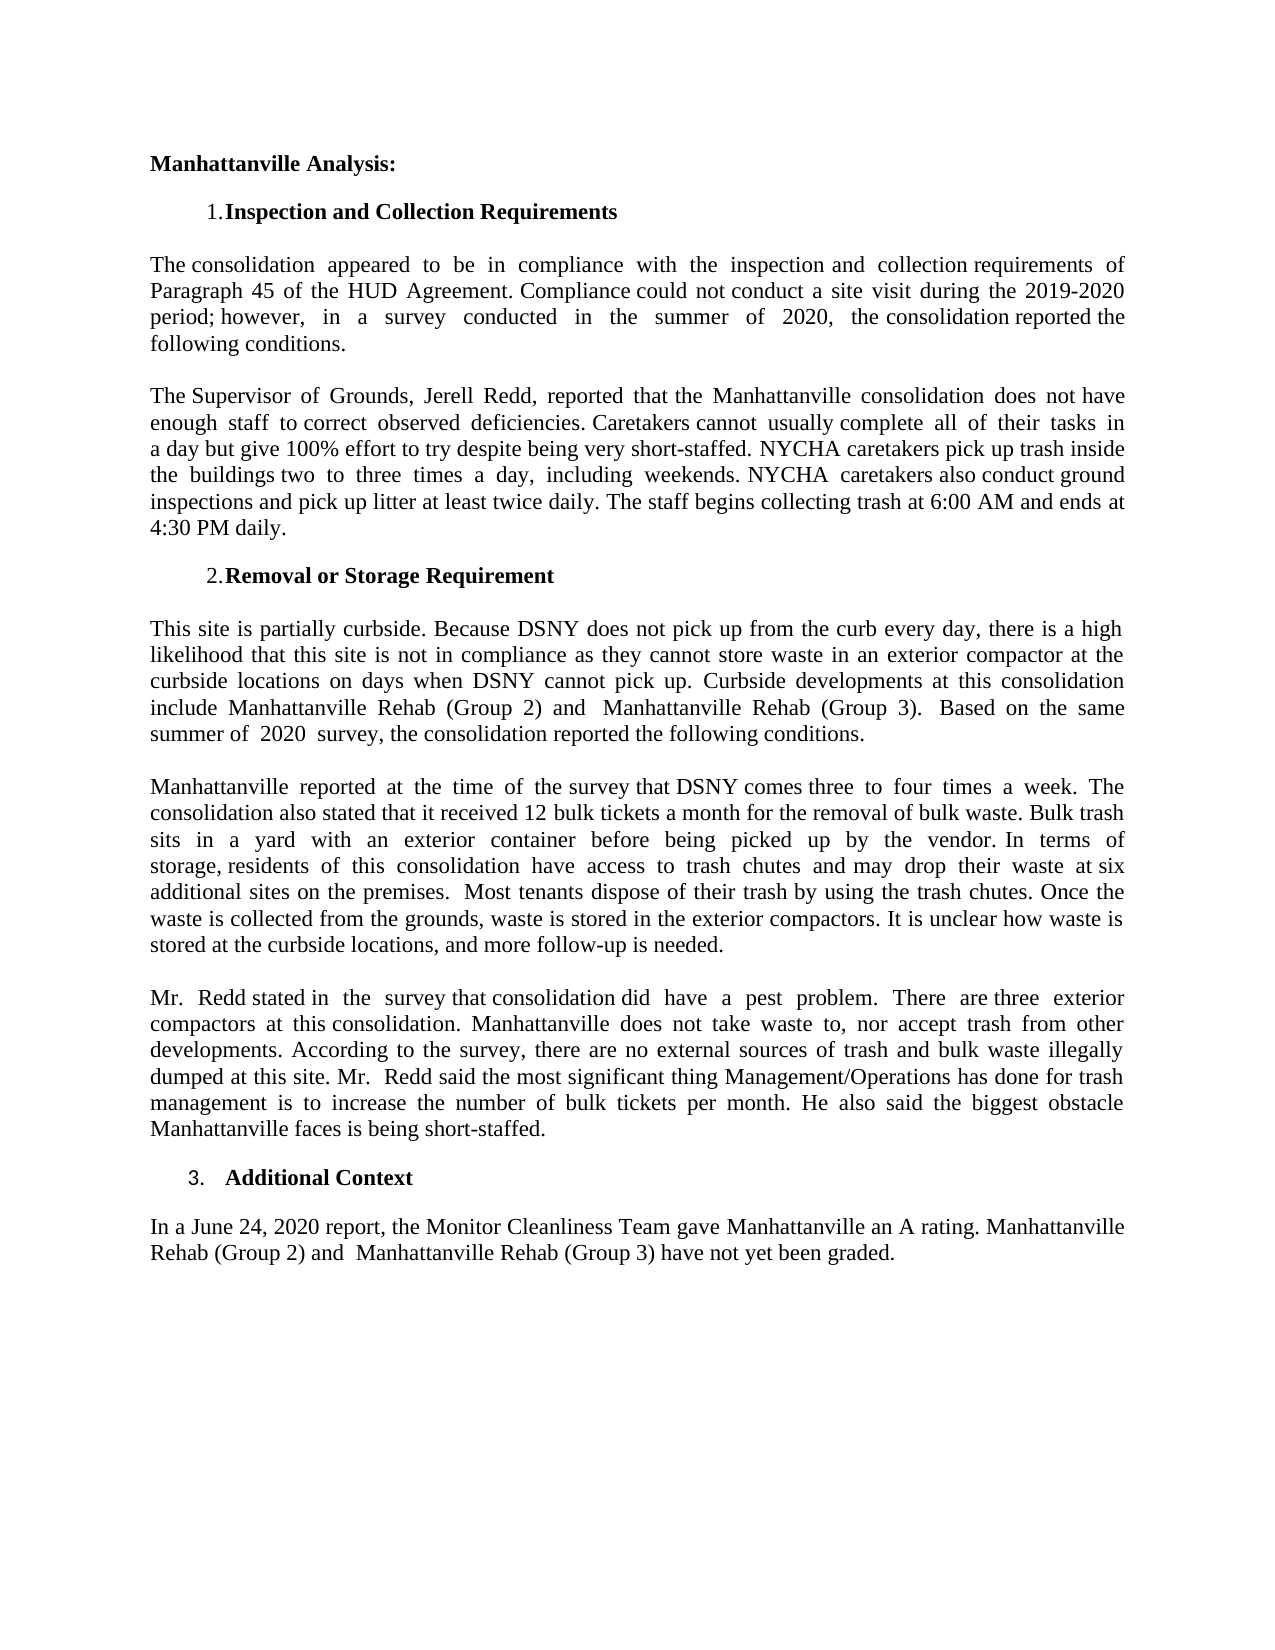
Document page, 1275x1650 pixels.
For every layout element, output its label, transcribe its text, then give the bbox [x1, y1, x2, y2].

list Inspection and Collection Requirements [206, 198, 1125, 224]
list Additional Context [187, 1163, 1125, 1191]
text Manhattanville reported at the time of the survey that DSNY comes three to four times a week. The consolidation also stated that it received 12 bulk tickets a month for the removal of bulk waste. Bulk trash sits in a yard with an exterior container before being picked up by the vendor. In terms of storage, residents of this consolidation have access to trash chutes and may drop their waste at six additional sites on the premises. Most tenants dispose of their trash by using the trash chutes. Once the waste is collected from the grounds, waste is stored in the exterior compactors. It is unclear how waste is stored at the curbside locations, and more follow-up is needed. [150, 773, 1125, 957]
text The Supervisor of Grounds, Jerell Redd, reported that the Manhattanville consolidation does not have enough staff to correct observed deficiencies. Caretakers cannot usually complete all of their tasks in a day but give 100% effort to try despite being very short-staffed. NYCHA caretakers pick up trash inside the buildings two to three times a day, including weekends. NYCHA caretakers also conduct ground inspections and pick up litter at least twice daily. The staff begins collecting trash at 6:00 AM and ends at 4:30 PM daily. [150, 382, 1125, 541]
list Removal or Storage Requirement [206, 562, 1125, 588]
text Manhattanville Analysis: [150, 150, 1125, 176]
text The consolidation appeared to be in compliance with the inspection and collection requirements of Paragraph 45 of the HUD Agreement. Compliance could not conduct a site visit during the 2019-2020 period; however, in a survey conducted in the summer of 2020, the consolidation reported the following conditions. [150, 251, 1125, 356]
text In a June 24, 2020 report, the Monitor Cleanliness Team gave Manhattanville an A rating. Manhattanville Rehab (Group 2) and Manhattanville Rehab (Group 3) have not yet been graded. [150, 1213, 1125, 1266]
text This site is partially curbside. Because DSNY does not pick up from the curb every day, there is a high likelihood that this site is not in compliance as they cannot store waste in an exterior compactor at the curbside locations on days when DSNY cannot pick up. Curbside developments at this consolidation include Manhattanville Rehab (Group 2) and Manhattanville Rehab (Group 3). Based on the same summer of 2020 survey, the consolidation reported the following conditions. [150, 615, 1125, 747]
text Mr. Redd stated in the survey that consolidation did have a pest problem. There are three exterior compactors at this consolidation. Manhattanville does not take waste to, nor accept trash from other developments. According to the survey, there are no external sources of trash and bulk waste illegally dumped at this site. Mr. Redd said the most significant thing Management/Operations has done for trash management is to increase the number of bulk tickets per month. He also said the biggest obstacle Manhattanville faces is being short-staffed. [150, 984, 1125, 1142]
